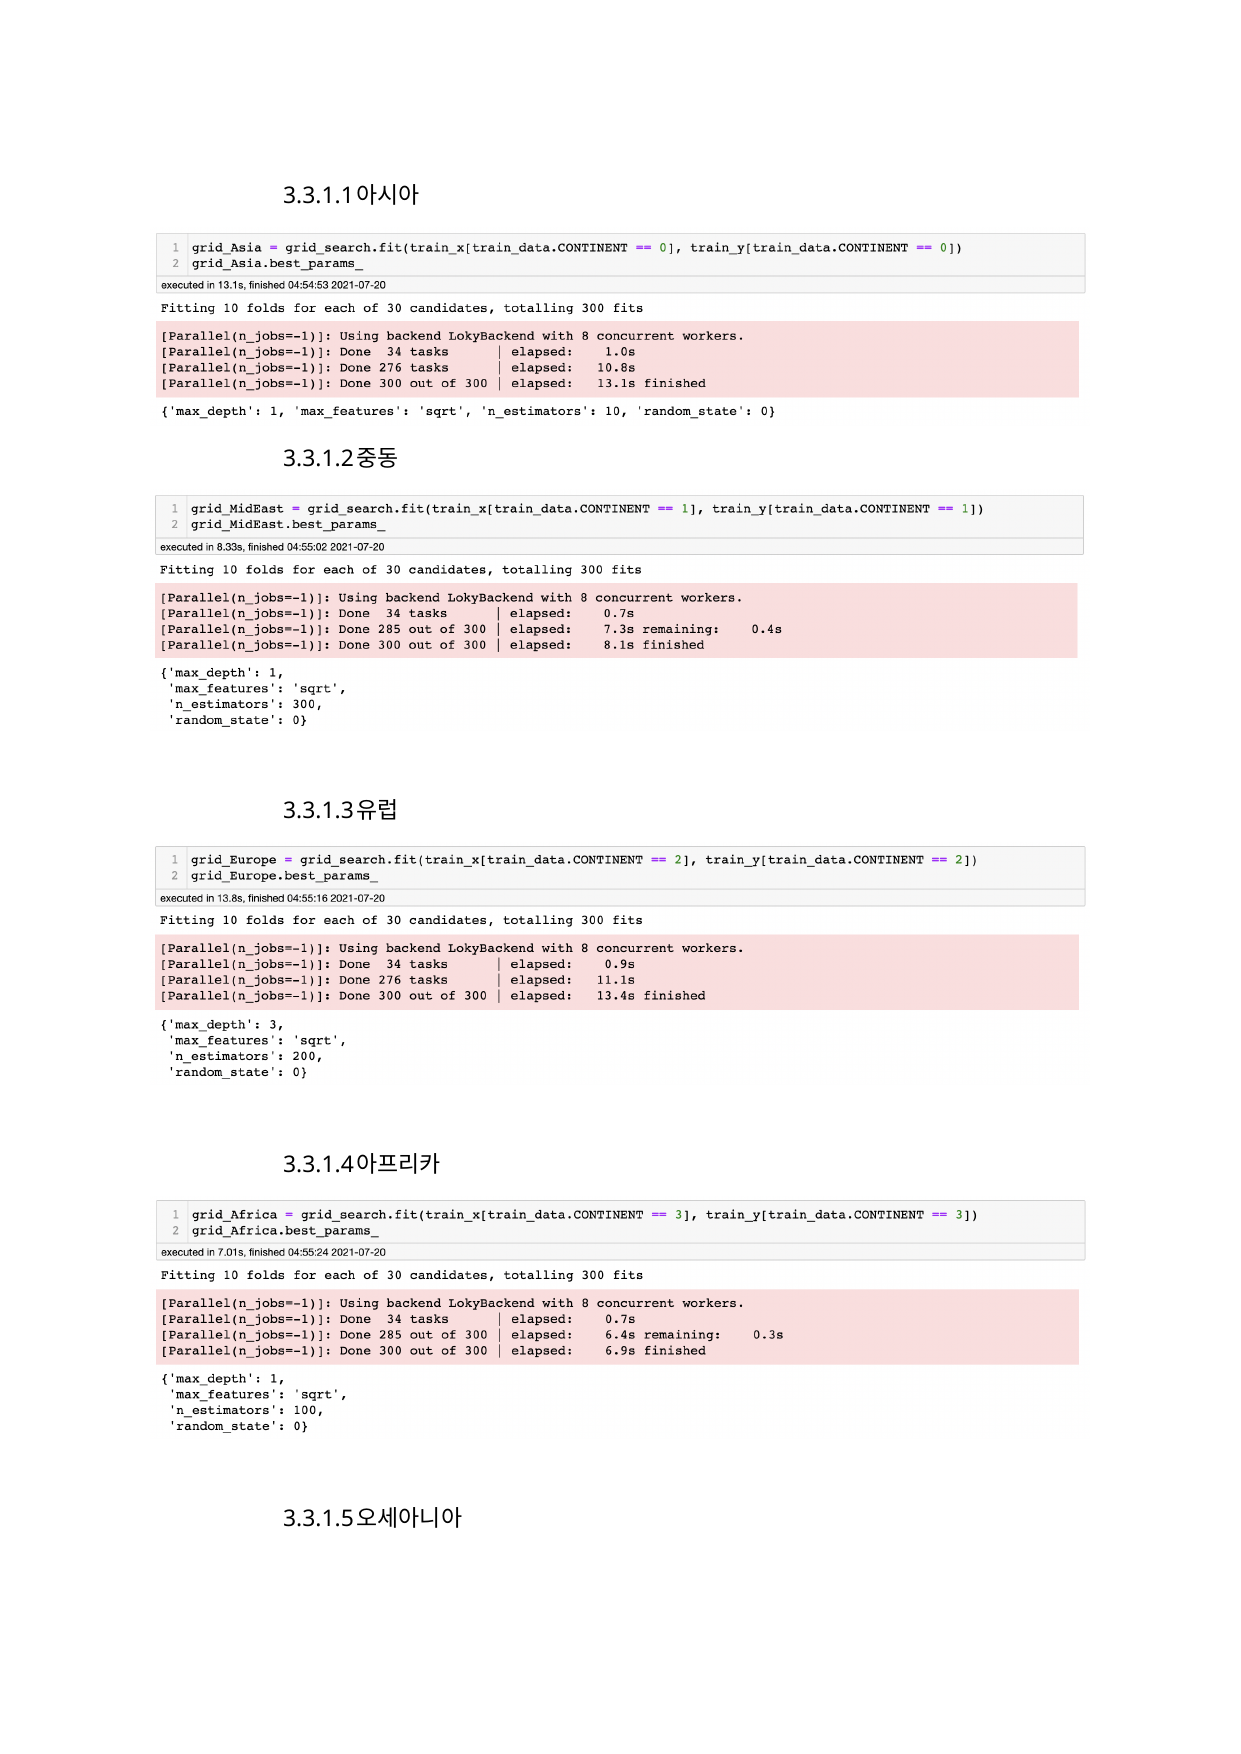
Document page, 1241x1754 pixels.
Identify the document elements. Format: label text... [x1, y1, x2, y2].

picture [150, 1196, 1091, 1439]
picture [150, 489, 1091, 731]
list 유럽 [283, 792, 1090, 825]
picture [150, 227, 1091, 426]
list 아프리카 [283, 1146, 1090, 1179]
list 오세아니아 [283, 1500, 1090, 1533]
picture [150, 842, 1091, 1085]
list 중동 [283, 439, 1090, 473]
list 아시아 [283, 177, 1090, 211]
